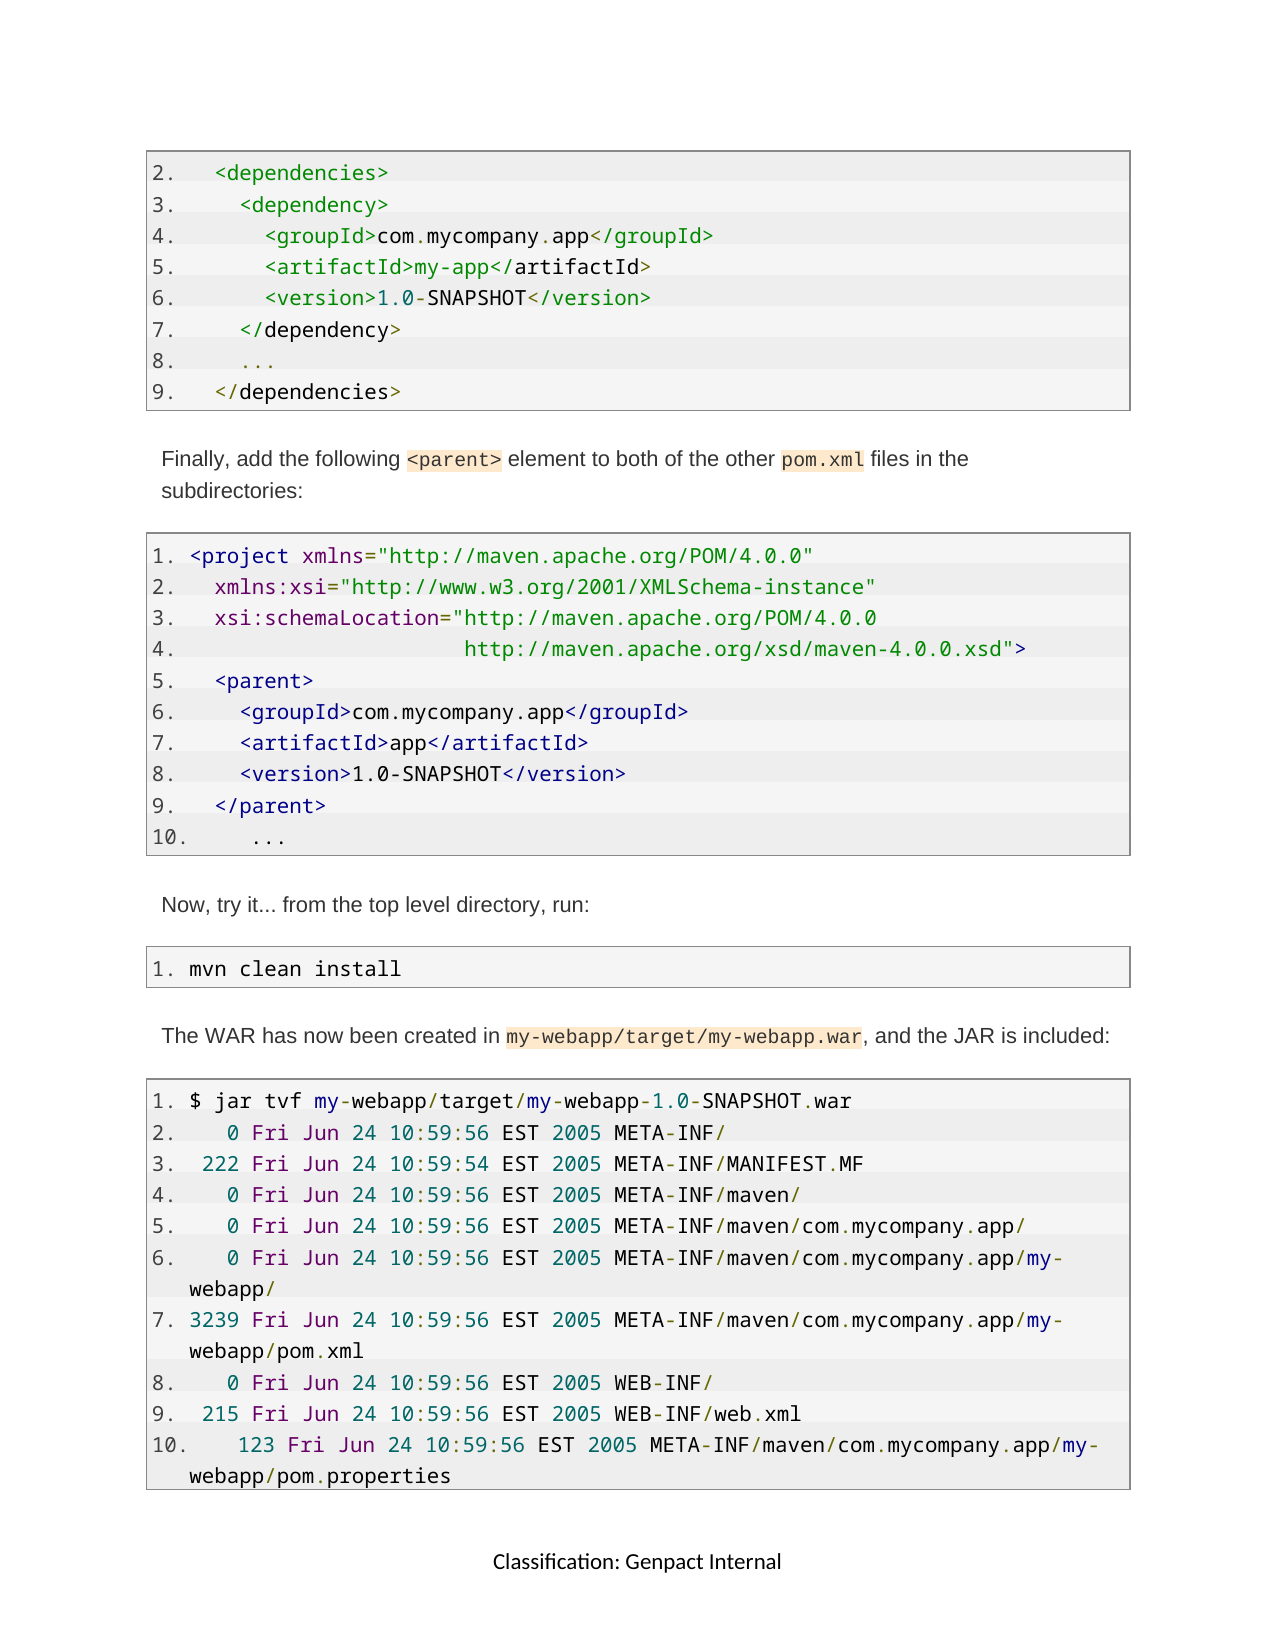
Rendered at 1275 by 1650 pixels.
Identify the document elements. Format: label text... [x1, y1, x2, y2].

list <dependencies> [147, 152, 1129, 181]
list <version>1.0-SNAPSHOT</version> [147, 275, 1129, 306]
list mvn clean install [147, 947, 1129, 987]
list <artifactId>app</artifactId> [147, 720, 1129, 751]
list 0 Fri Jun 24 10:59:56 EST 2005 META-INF/maven/com.mycompany.app/ [147, 1203, 1129, 1234]
list <version>1.0-SNAPSHOT</version> [147, 751, 1129, 782]
list ... [147, 337, 1129, 369]
list ... [147, 813, 1129, 855]
list 0 Fri Jun 24 10:59:56 EST 2005 WEB-INF/ [147, 1359, 1129, 1391]
list 0 Fri Jun 24 10:59:56 EST 2005 META-INF/maven/com.mycompany.app/my-webapp/ [147, 1234, 1129, 1297]
list <dependency> [147, 181, 1129, 212]
list 215 Fri Jun 24 10:59:56 EST 2005 WEB-INF/web.xml [147, 1391, 1129, 1422]
list <parent> [147, 657, 1129, 688]
list xmlns:xsi="http://www.w3.org/2001/XMLSchema-instance" [147, 563, 1129, 595]
list </dependency> [147, 306, 1129, 337]
list </dependencies> [147, 369, 1129, 410]
text The WAR has now been created in my-webapp/target/my-webapp.war, and the JAR is included: [161, 1018, 1114, 1049]
list $ jar tvf my-webapp/target/my-webapp-1.0-SNAPSHOT.war [147, 1080, 1129, 1109]
list <project xmlns="http://maven.apache.org/POM/4.0.0" [147, 534, 1129, 563]
list http://maven.apache.org/xsd/maven-4.0.0.xsd"> [147, 626, 1129, 657]
text Now, try it... from the top level directory, run: [161, 885, 1114, 917]
text Finally, add the following <parent> element to both of the other pom.xml files in the subdirectories: [161, 441, 1114, 503]
list 123 Fri Jun 24 10:59:56 EST 2005 META-INF/maven/com.mycompany.app/my-webapp/pom.properties [147, 1422, 1129, 1489]
list <groupId>com.mycompany.app</groupId> [147, 688, 1129, 720]
list 3239 Fri Jun 24 10:59:56 EST 2005 META-INF/maven/com.mycompany.app/my-webapp/pom.xml [147, 1297, 1129, 1359]
list 0 Fri Jun 24 10:59:56 EST 2005 META-INF/ [147, 1109, 1129, 1141]
list <artifactId>my-app</artifactId> [147, 244, 1129, 275]
list 222 Fri Jun 24 10:59:54 EST 2005 META-INF/MANIFEST.MF [147, 1141, 1129, 1172]
list </parent> [147, 782, 1129, 813]
list xsi:schemaLocation="http://maven.apache.org/POM/4.0.0 [147, 595, 1129, 626]
list 0 Fri Jun 24 10:59:56 EST 2005 META-INF/maven/ [147, 1172, 1129, 1203]
list <groupId>com.mycompany.app</groupId> [147, 212, 1129, 244]
